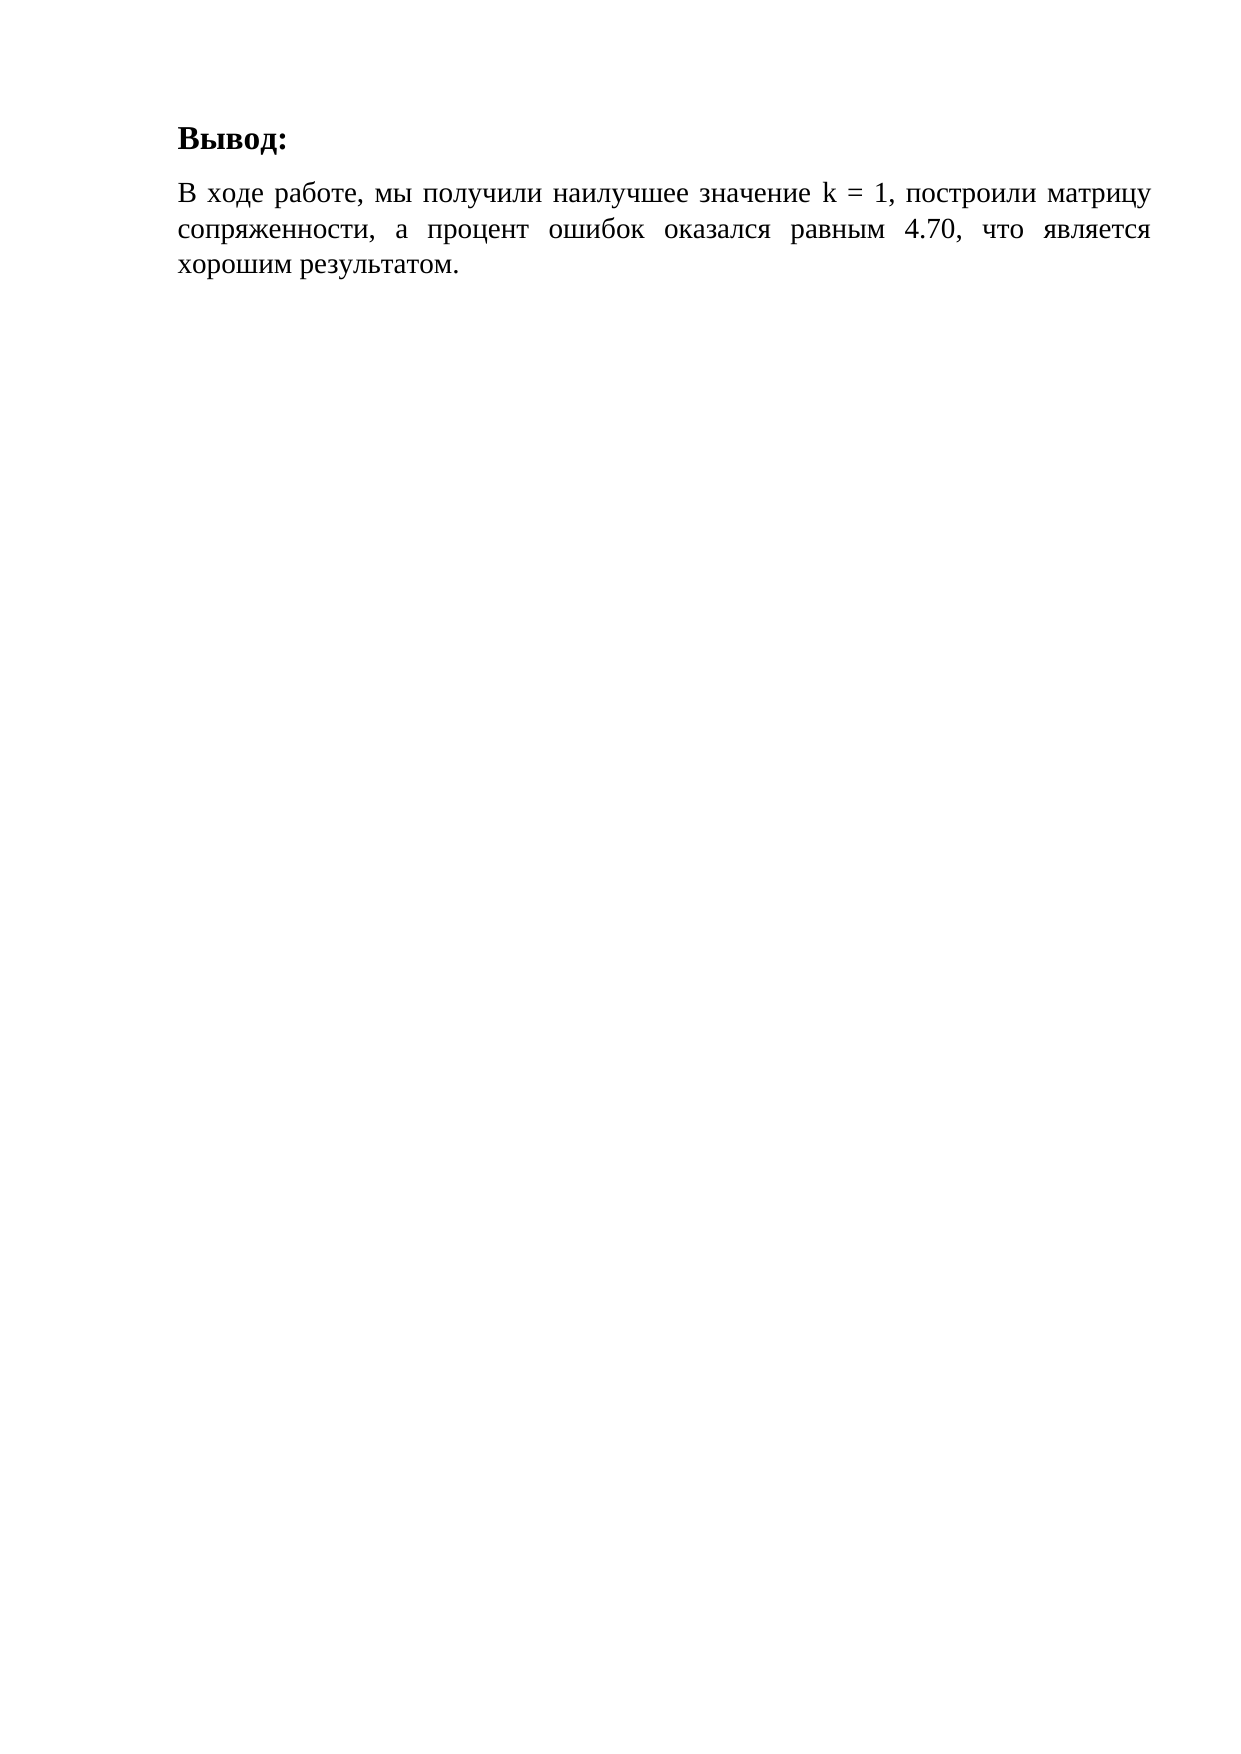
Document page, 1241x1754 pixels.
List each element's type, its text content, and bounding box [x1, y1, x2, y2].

text В ходе работе, мы получили наилучшее значение k = 1, построили матрицу сопряженности, а процент ошибок оказался равным 4.70, что является хорошим результатом. [177, 175, 1152, 310]
text Вывод: [177, 118, 1152, 156]
